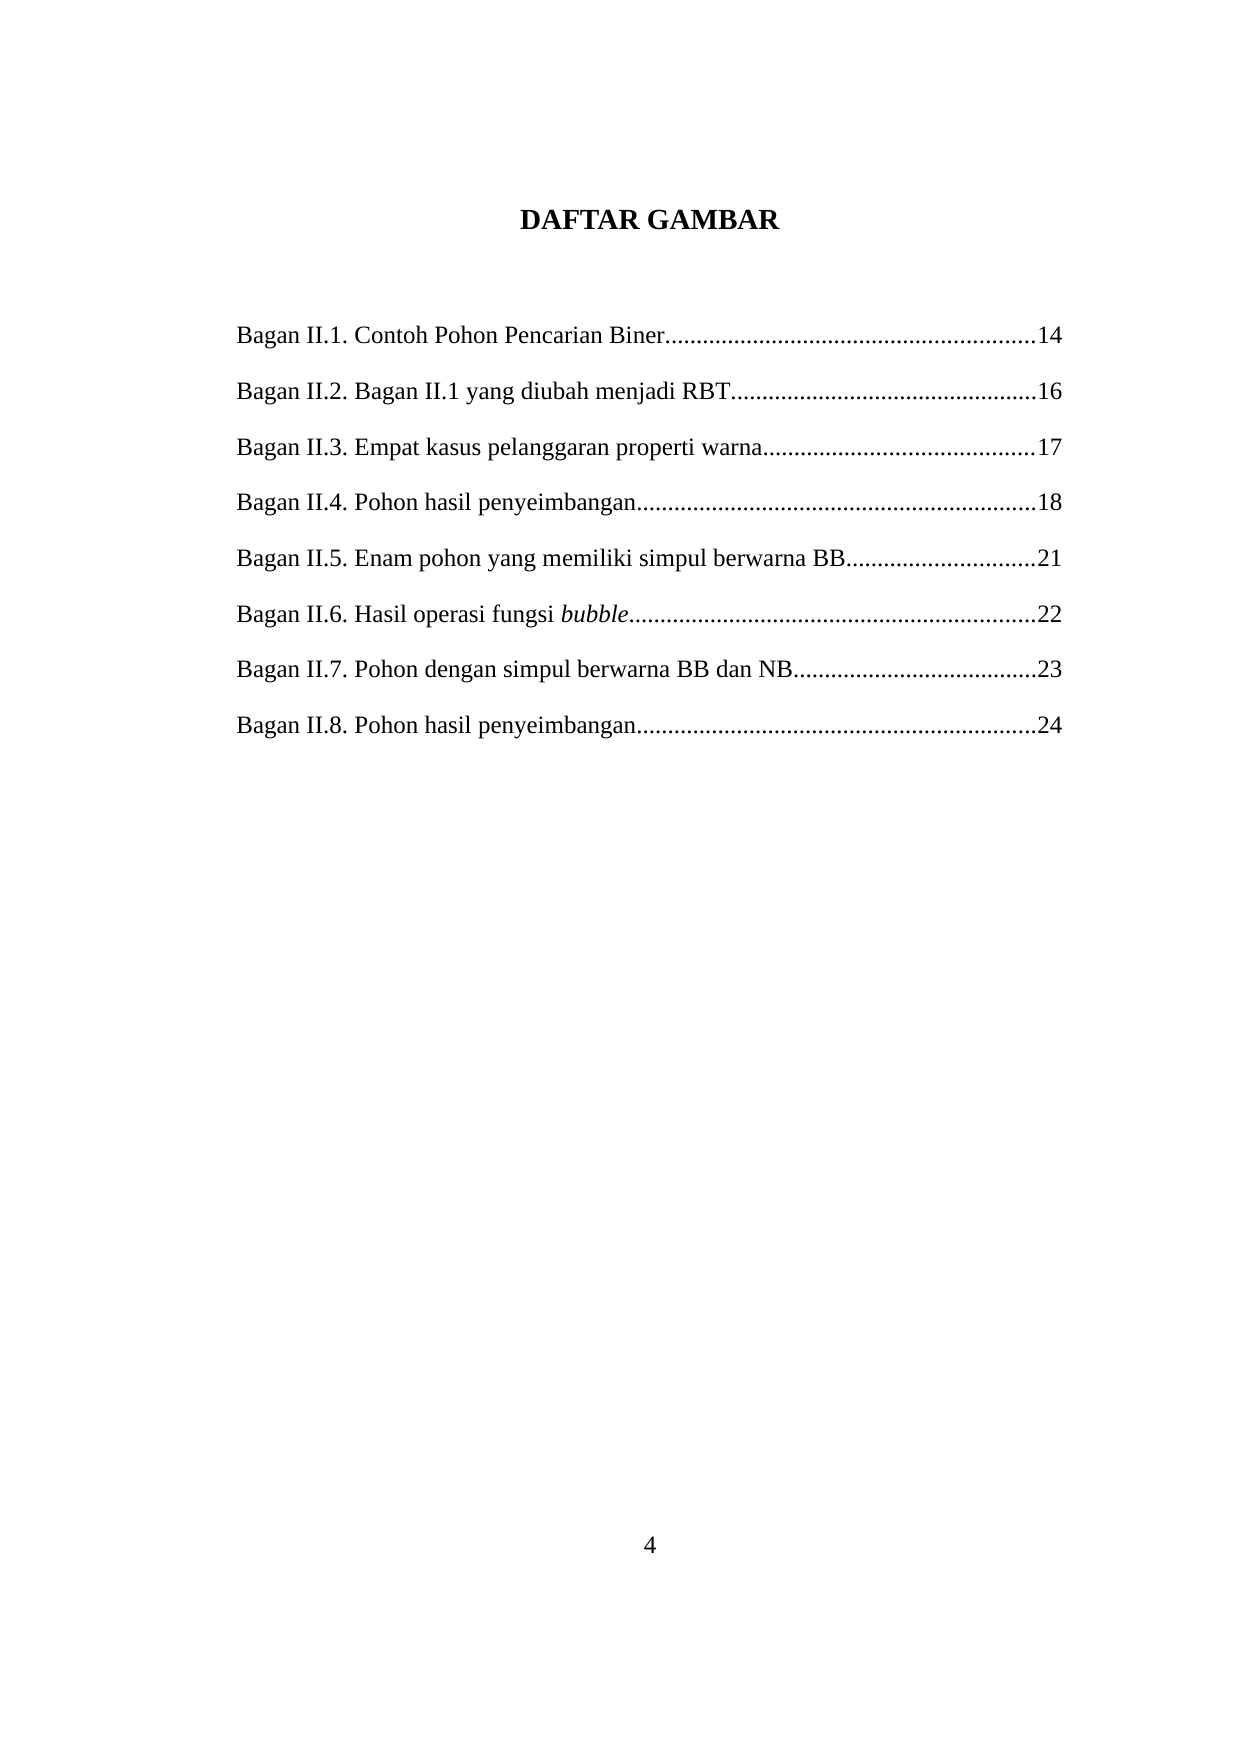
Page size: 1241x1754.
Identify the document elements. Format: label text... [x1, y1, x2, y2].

text Bagan II.3. Empat kasus pelanggaran properti warna 17 [236, 432, 1063, 461]
text Bagan II.5. Enam pohon yang memiliki simpul berwarna BB 21 [236, 543, 1063, 572]
text Bagan II.7. Pohon dengan simpul berwarna BB dan NB 23 [236, 654, 1063, 683]
text Bagan II.1. Contoh Pohon Pencarian Biner. 14 [236, 321, 1063, 349]
title DAFTAR GAMBAR [236, 202, 1063, 236]
text Bagan II.8. Pohon hasil penyeimbangan 24 [236, 710, 1063, 739]
text Bagan II.6. Hasil operasi fungsi bubble 22 [236, 599, 1063, 627]
text Bagan II.4. Pohon hasil penyeimbangan 18 [236, 487, 1063, 516]
text Bagan II.2. Bagan II.1 yang diubah menjadi RBT. 16 [236, 376, 1063, 405]
